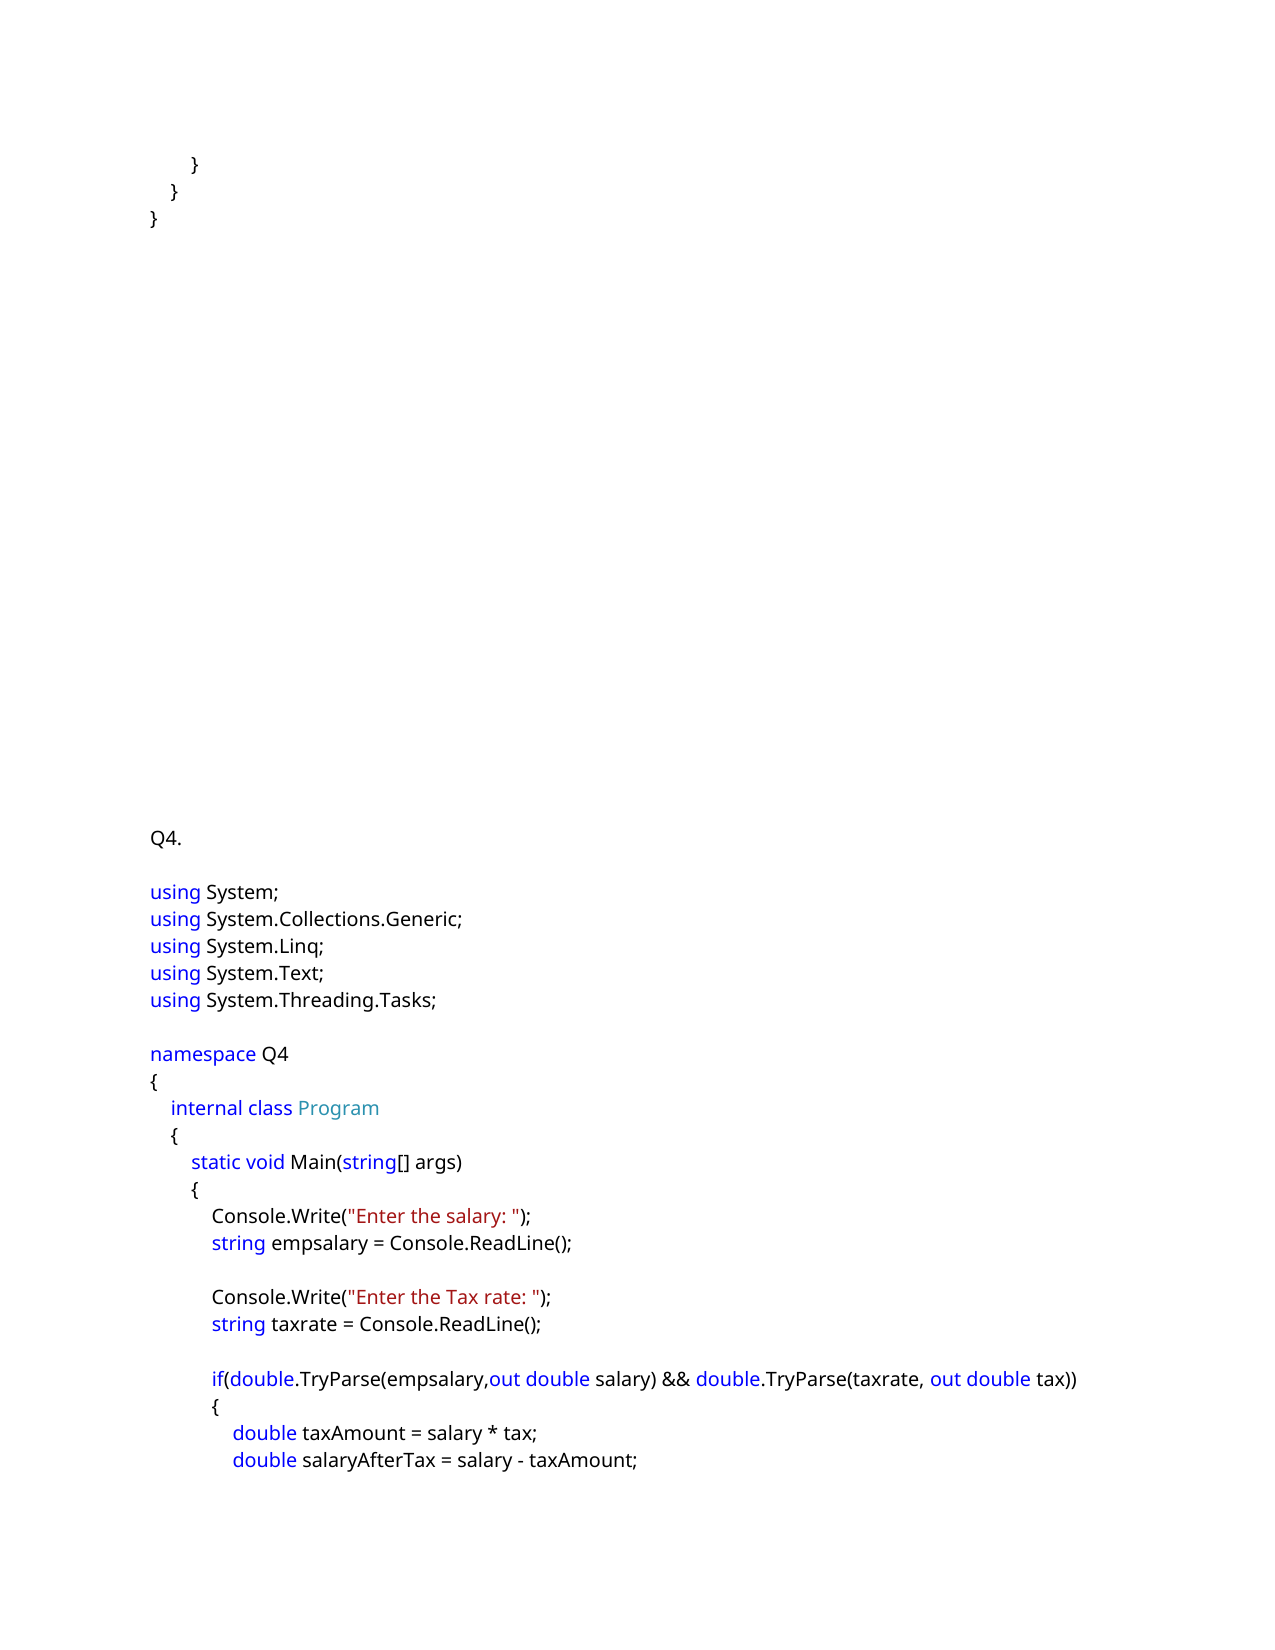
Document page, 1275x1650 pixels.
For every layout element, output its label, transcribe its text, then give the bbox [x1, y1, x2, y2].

text } [150, 150, 1125, 177]
text Console.Write("Enter the salary: "); [150, 1202, 1125, 1229]
text } [150, 177, 1125, 204]
text internal class Program [150, 1094, 1125, 1121]
text { [150, 1392, 1125, 1419]
text using System.Threading.Tasks; [150, 986, 1125, 1013]
text Console.Write("Enter the Tax rate: "); [150, 1283, 1125, 1310]
text { [150, 1067, 1125, 1094]
text } [150, 204, 1125, 231]
text using System; [150, 878, 1125, 905]
text using System.Collections.Generic; [150, 905, 1125, 932]
text Q4. [150, 824, 1125, 851]
text double salaryAfterTax = salary - taxAmount; [150, 1446, 1125, 1473]
text using System.Text; [150, 959, 1125, 986]
text using System.Linq; [150, 932, 1125, 959]
text { [150, 1175, 1125, 1202]
text namespace Q4 [150, 1040, 1125, 1067]
text double taxAmount = salary * tax; [150, 1419, 1125, 1446]
text string empsalary = Console.ReadLine(); [150, 1229, 1125, 1256]
text static void Main(string[] args) [150, 1148, 1125, 1175]
text { [150, 1121, 1125, 1148]
text string taxrate = Console.ReadLine(); [150, 1310, 1125, 1337]
text if(double.TryParse(empsalary,out double salary) && double.TryParse(taxrate, out double tax)) [150, 1365, 1125, 1392]
